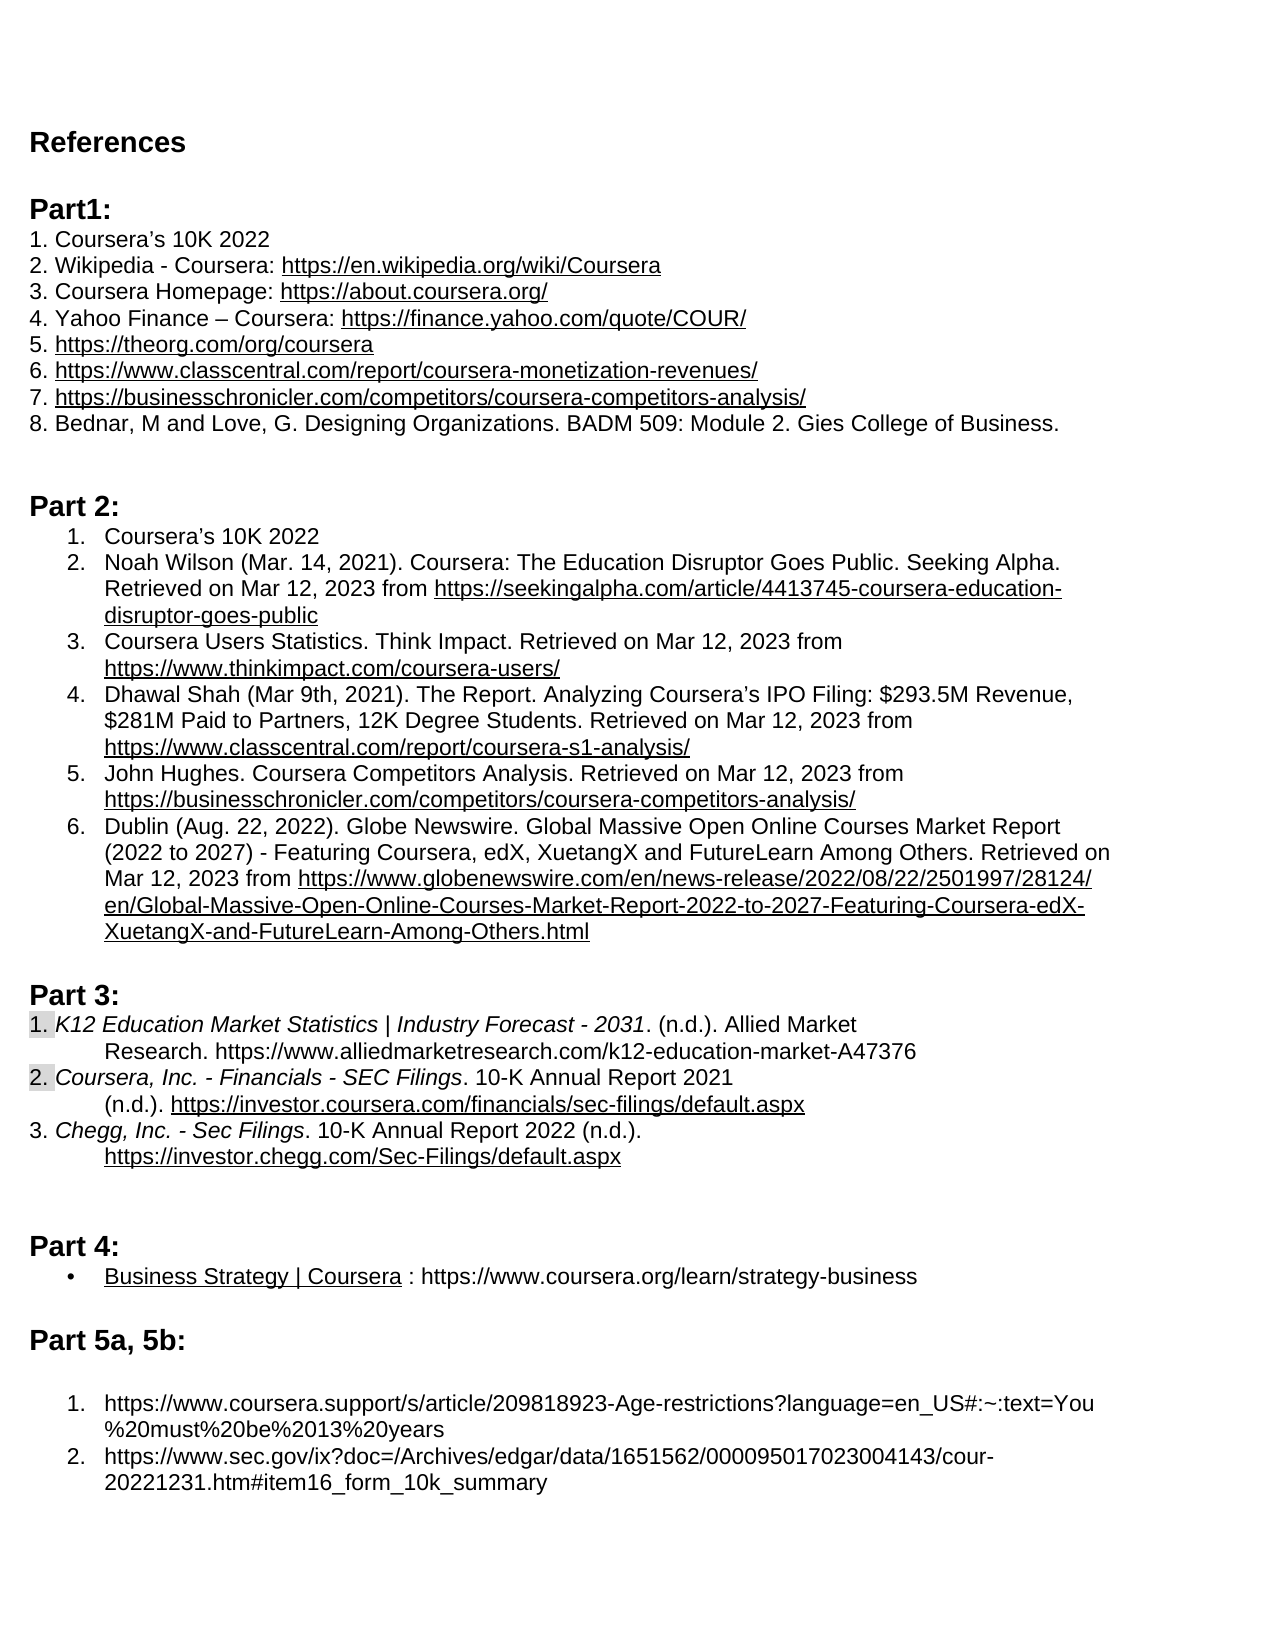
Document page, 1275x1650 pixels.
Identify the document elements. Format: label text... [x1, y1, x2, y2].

text Part 2: [29, 489, 1112, 523]
list Coursera’s 10K 2022 [67, 523, 1112, 549]
list Coursera Users Statistics. Think Impact. Retrieved on Mar 12, 2023 from https://www.thinkimpact.com/coursera-users/ [67, 628, 1112, 681]
list Business Strategy | Coursera : https://www.coursera.org/learn/strategy-business [67, 1263, 1112, 1289]
text Part1: [29, 192, 1112, 226]
text 2. Coursera, Inc. - Financials - SEC Filings. 10-K Annual Report 2021 (n.d.). https://investor.coursera.com/financials/sec-filings/default.aspx [29, 1064, 1112, 1117]
list https://www.sec.gov/ix?doc=/Archives/edgar/data/1651562/000095017023004143/cour-20221231.htm#item16_form_10k_summary [67, 1443, 1112, 1495]
text 1. Coursera’s 10K 2022 [29, 226, 1112, 252]
list Noah Wilson (Mar. 14, 2021). Coursera: The Education Disruptor Goes Public. Seeking Alpha. Retrieved on Mar 12, 2023 from https://seekingalpha.com/article/4413745-coursera-education-disruptor-goes-public [67, 549, 1112, 628]
text 4. Yahoo Finance – Coursera: https://finance.yahoo.com/quote/COUR/ [29, 305, 1112, 331]
text 1. K12 Education Market Statistics | Industry Forecast - 2031. (n.d.). Allied Market Research. https://www.alliedmarketresearch.com/k12-education-market-A47376 [29, 1011, 1112, 1064]
text Part 3: [29, 978, 1112, 1011]
list John Hughes. Coursera Competitors Analysis. Retrieved on Mar 12, 2023 from https://businesschronicler.com/competitors/coursera-competitors-analysis/ [67, 760, 1112, 813]
text 7. https://businesschronicler.com/competitors/coursera-competitors-analysis/ [29, 384, 1112, 410]
text 6. https://www.classcentral.com/report/coursera-monetization-revenues/ [29, 357, 1112, 384]
list https://www.coursera.support/s/article/209818923-Age-restrictions?language=en_US#:~:text=You%20must%20be%2013%20years [67, 1390, 1112, 1443]
text Part 5a, 5b: [29, 1323, 1112, 1356]
text 8. Bednar, M and Love, G. Designing Organizations. BADM 509: Module 2. Gies College of Business. [29, 410, 1112, 436]
text Part 4: [29, 1229, 1112, 1263]
text 3. Chegg, Inc. - Sec Filings. 10-K Annual Report 2022 (n.d.). https://investor.chegg.com/Sec-Filings/default.aspx [29, 1117, 1112, 1169]
list Dhawal Shah (Mar 9th, 2021). The Report. Analyzing Coursera’s IPO Filing: $293.5M Revenue, $281M Paid to Partners, 12K Degree Students. Retrieved on Mar 12, 2023 from https://www.classcentral.com/report/coursera-s1-analysis/ [67, 681, 1112, 760]
text 3. Coursera Homepage: https://about.coursera.org/ [29, 278, 1112, 305]
text 5. https://theorg.com/org/coursera [29, 331, 1112, 357]
text 2. Wikipedia - Coursera: https://en.wikipedia.org/wiki/Coursera [29, 252, 1112, 278]
text References [29, 125, 1112, 158]
list Dublin (Aug. 22, 2022). Globe Newswire. Global Massive Open Online Courses Market Report (2022 to 2027) - Featuring Coursera, edX, XuetangX and FutureLearn Among Others. Retrieved on Mar 12, 2023 from https://www.globenewswire.com/en/news-release/2022/08/22/2501997/28124/en/Global-Massive-Open-Online-Courses-Market-Report-2022-to-2027-Featuring-Coursera-edX-XuetangX-and-FutureLearn-Among-Others.html [67, 813, 1112, 944]
